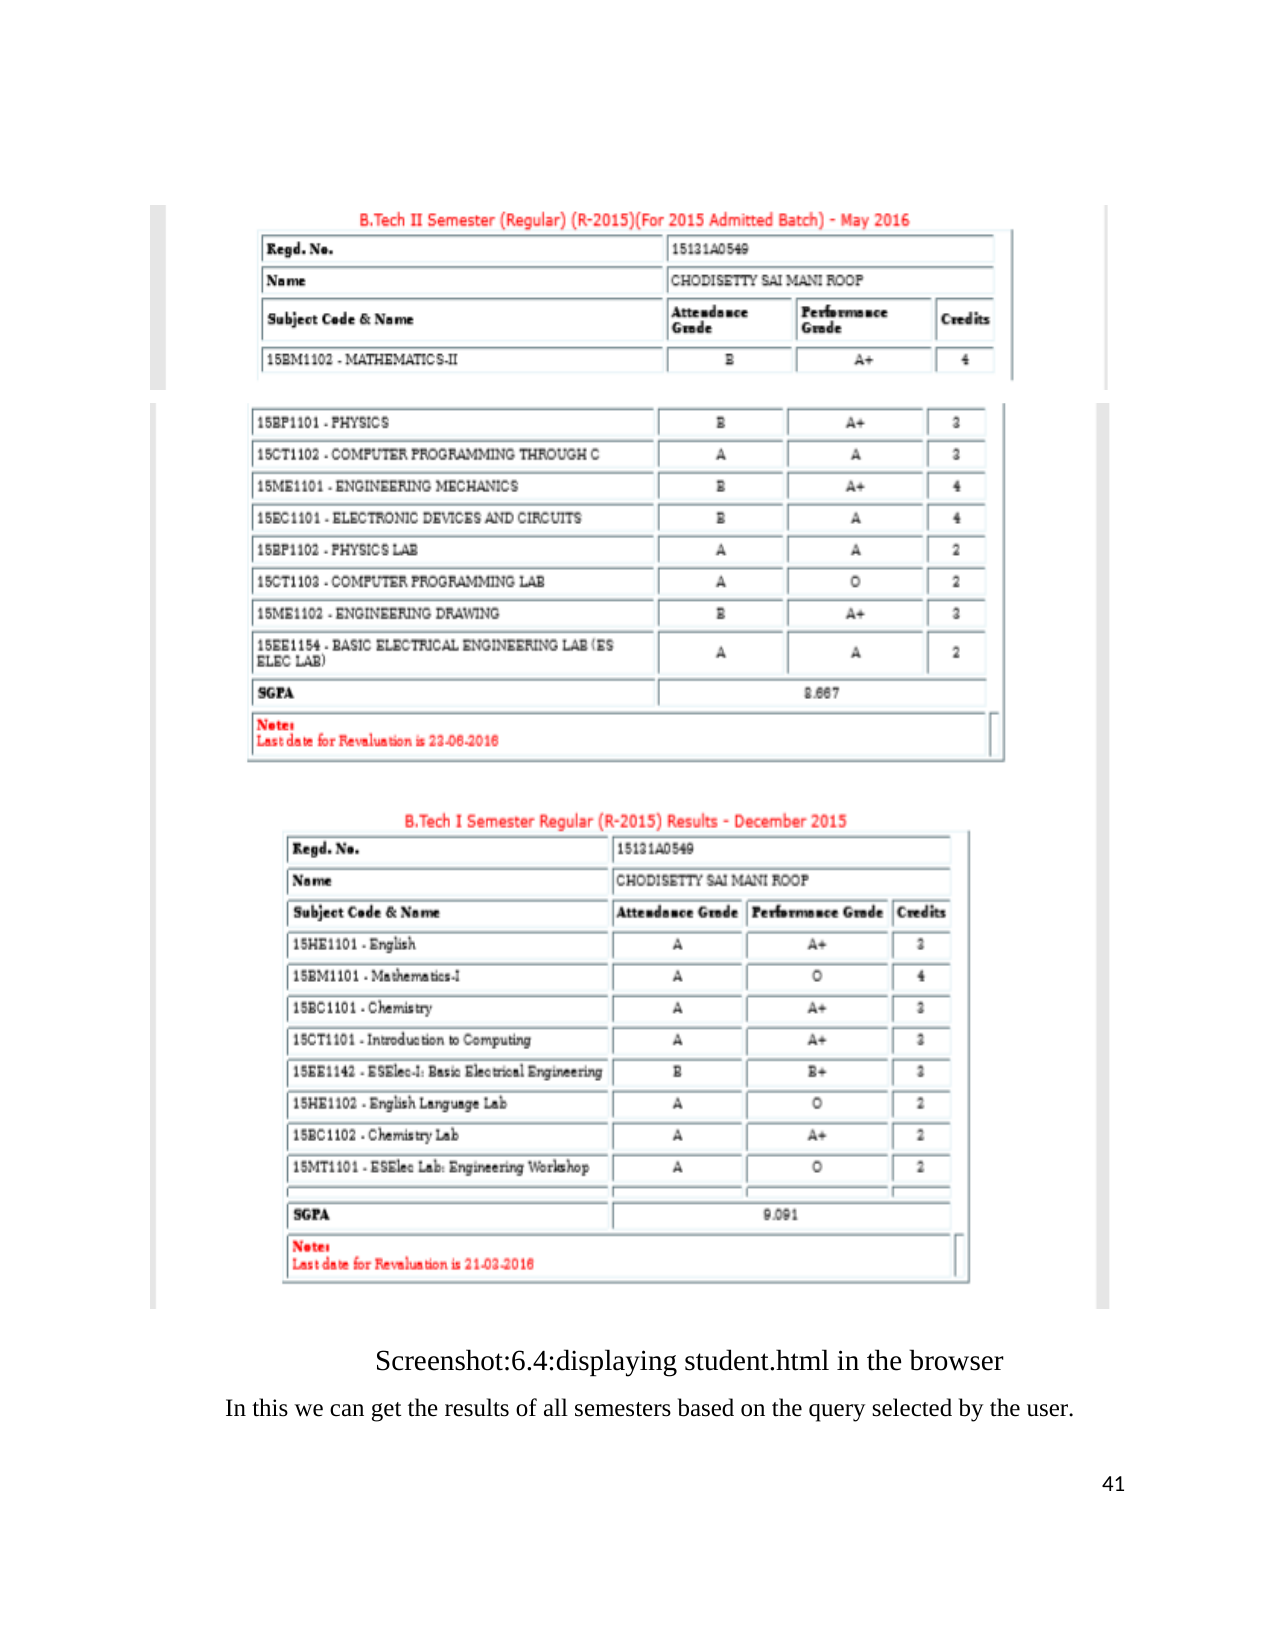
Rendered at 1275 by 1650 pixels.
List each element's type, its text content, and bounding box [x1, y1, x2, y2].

text In this we can get the results of all semesters based on the query selected by the user. [150, 1393, 1125, 1422]
text Screenshot:6.4:displaying student.html in the browser [150, 1343, 1125, 1376]
picture [150, 205, 1108, 390]
picture [150, 403, 1110, 1309]
